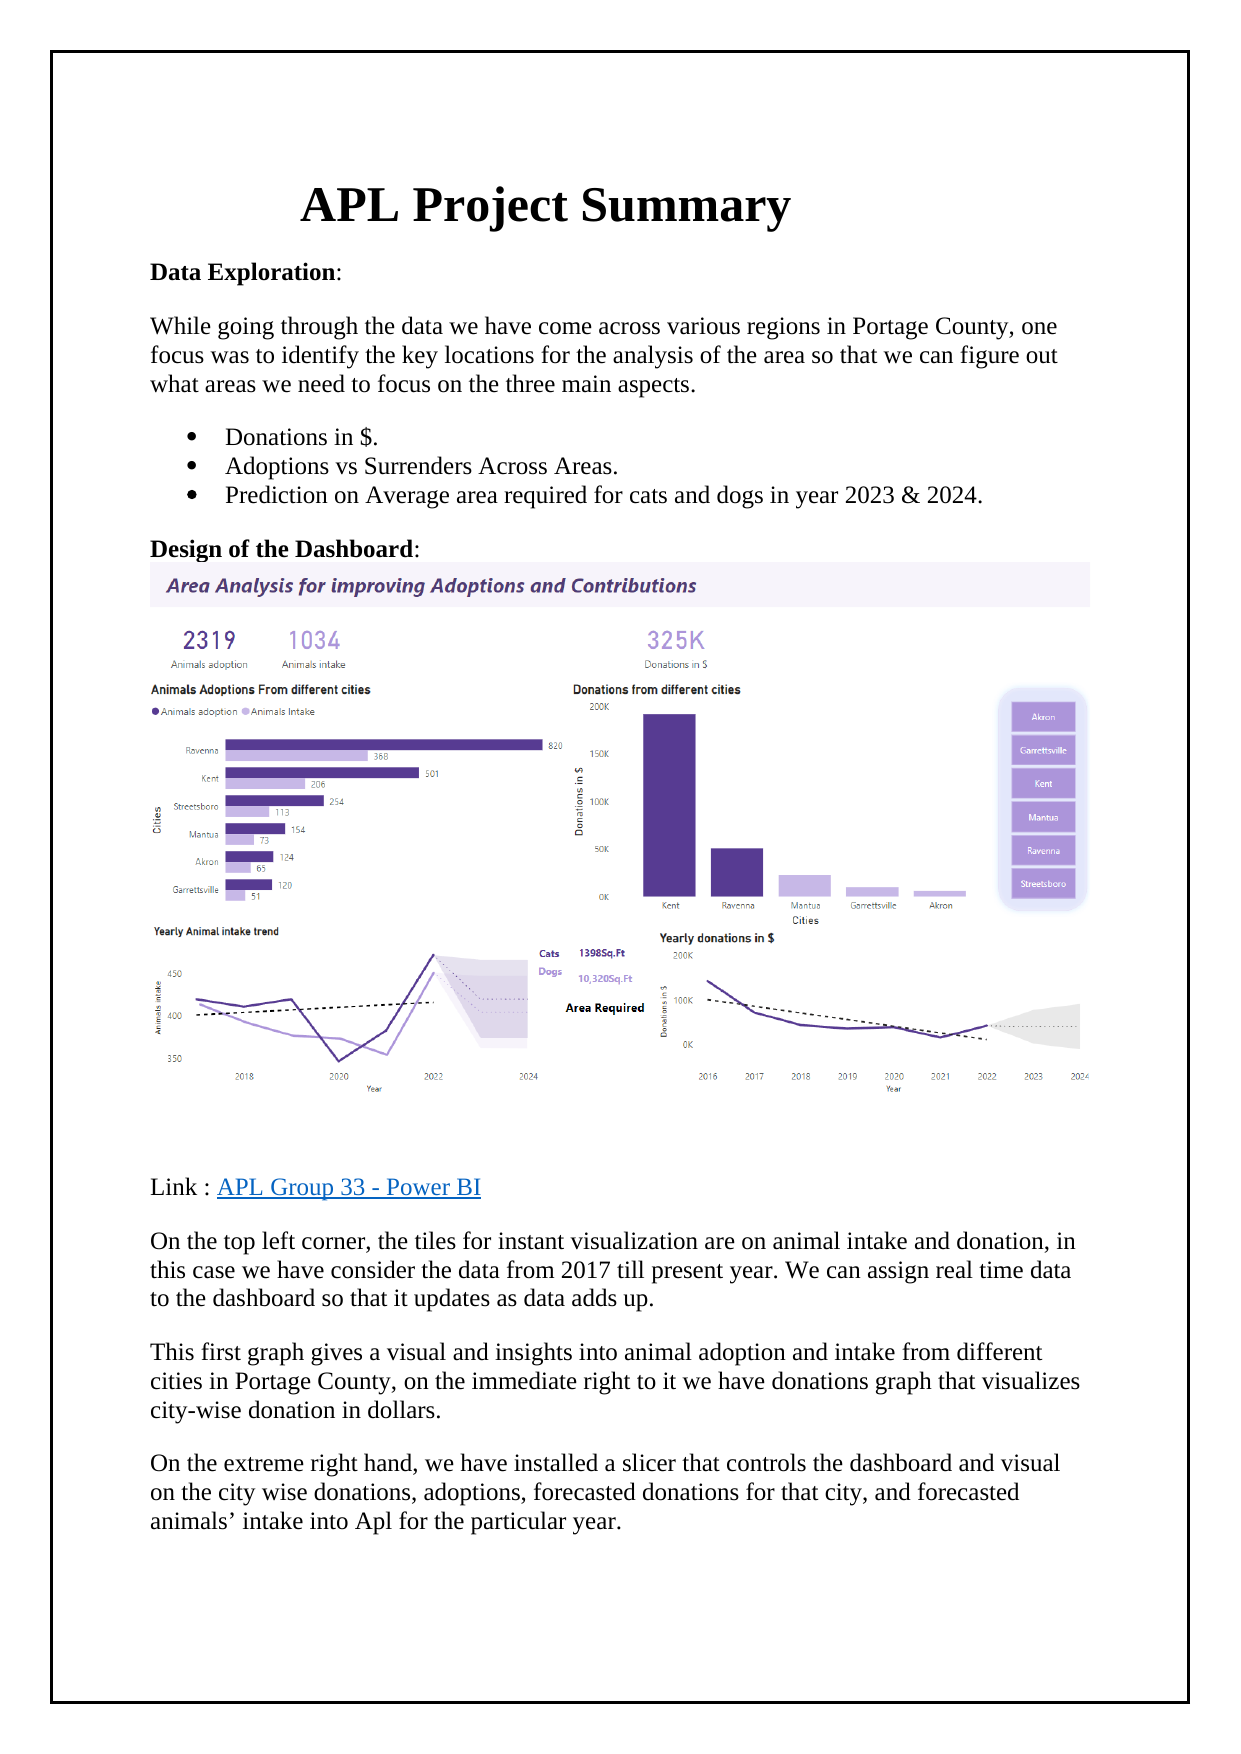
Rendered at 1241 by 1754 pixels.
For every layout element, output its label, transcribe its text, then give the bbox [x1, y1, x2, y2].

text On the extreme right hand, we have installed a slicer that controls the dashboard and visual on the city wise donations, adoptions, forecasted donations for that city, and forecasted animals’ intake into Apl for the particular year. [150, 1448, 1090, 1535]
text Link : APL Group 33 - Power BI [150, 1172, 1090, 1201]
list Donations in $. [187, 422, 1090, 451]
text Data Exploration: [150, 257, 1090, 286]
text APL Project Summary [225, 175, 1090, 232]
list Adoptions vs Surrenders Across Areas. [187, 451, 1090, 480]
text While going through the data we have come across various regions in Portage County, one focus was to identify the key locations for the analysis of the area so that we can figure out what areas we need to focus on the three main aspects. [150, 311, 1090, 397]
text Design of the Dashboard: [150, 534, 1090, 562]
text On the top left corner, the tiles for instant visualization are on animal intake and donation, in this case we have consider the data from 2017 till present year. We can assign real time data to the dashboard so that it updates as data adds up. [150, 1226, 1090, 1312]
text This first graph gives a visual and insights into animal adoption and intake from different cities in Portage County, on the immediate right to it we have donations graph that visualizes city-wise donation in dollars. [150, 1337, 1090, 1423]
picture [150, 562, 1091, 1094]
list Prediction on Average area required for cats and dogs in year 2023 & 2024. [187, 480, 1090, 509]
